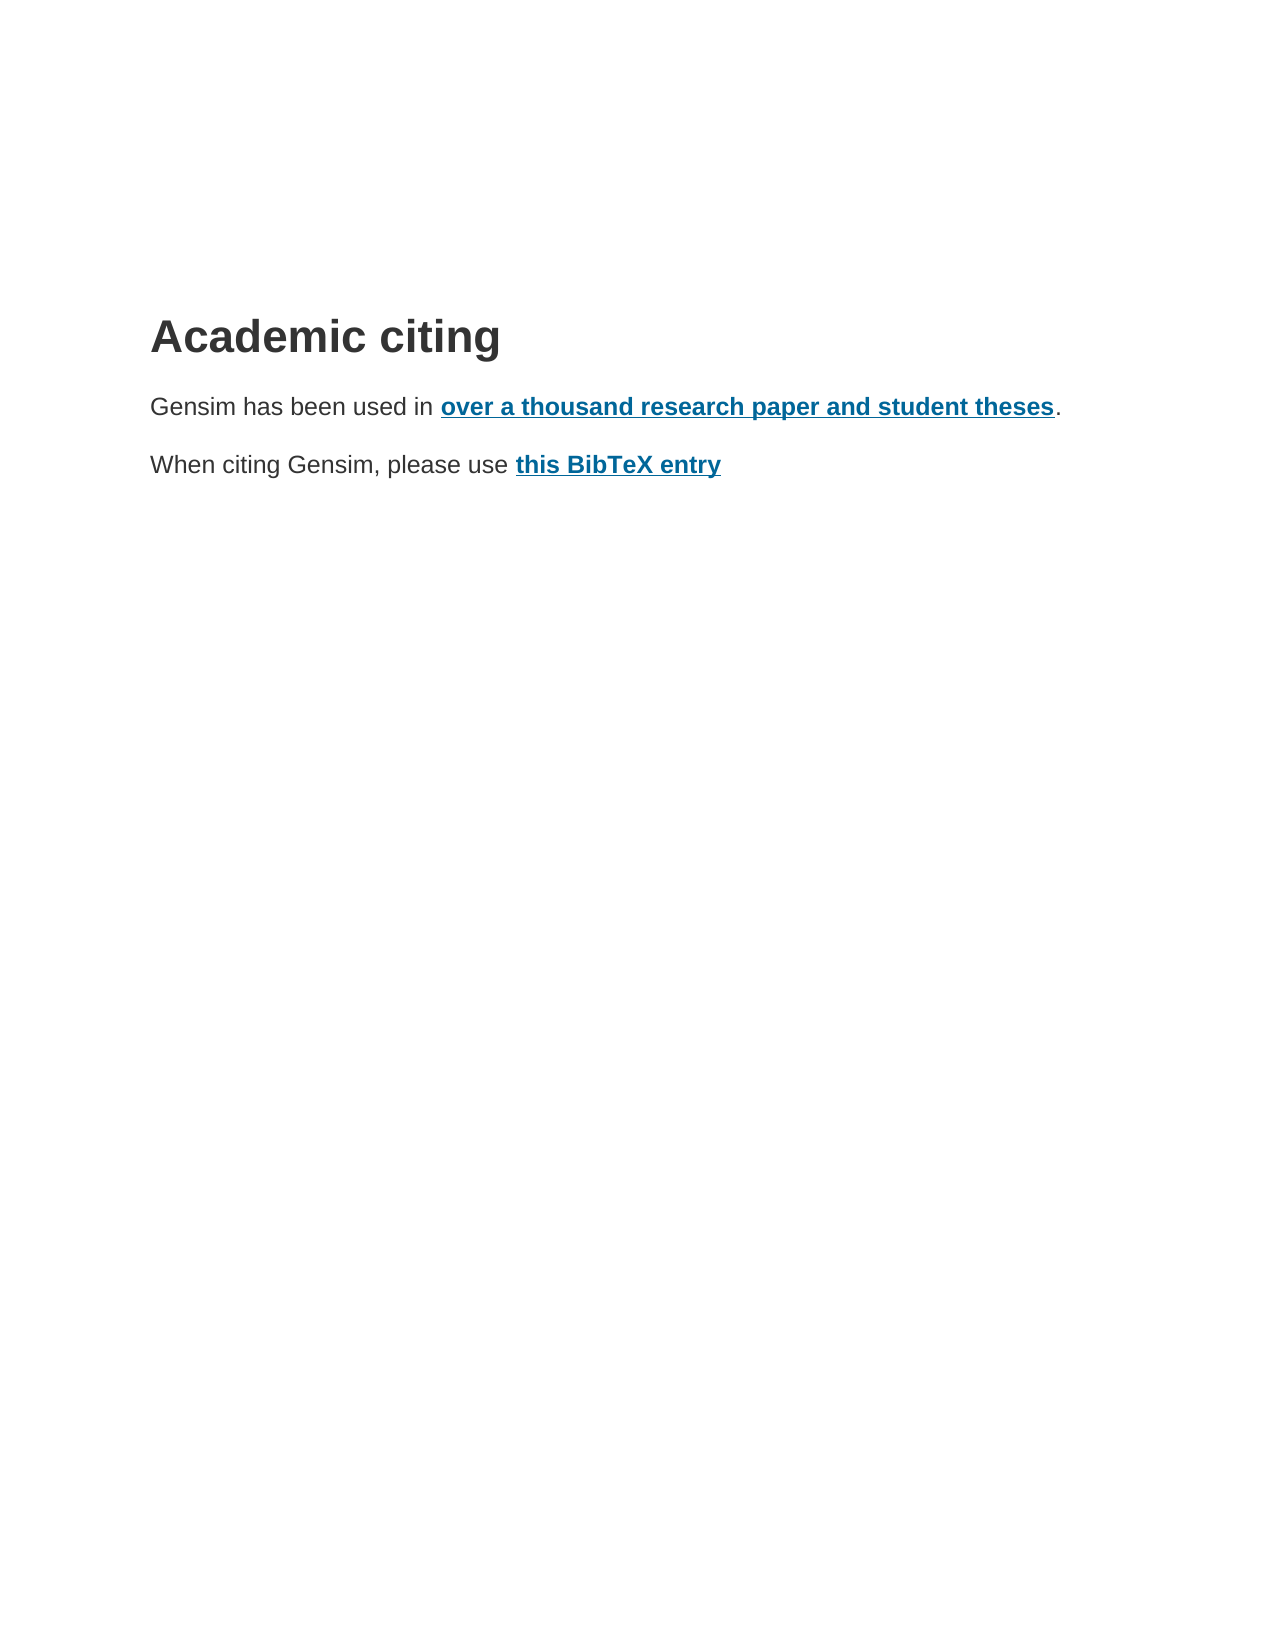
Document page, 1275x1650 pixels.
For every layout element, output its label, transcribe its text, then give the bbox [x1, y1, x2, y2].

text When citing Gensim, please use this BibTeX entry [150, 450, 1125, 478]
subtitle Academic citing [150, 310, 1125, 363]
text Gensim has been used in over a thousand research paper and student theses. [150, 392, 1125, 421]
